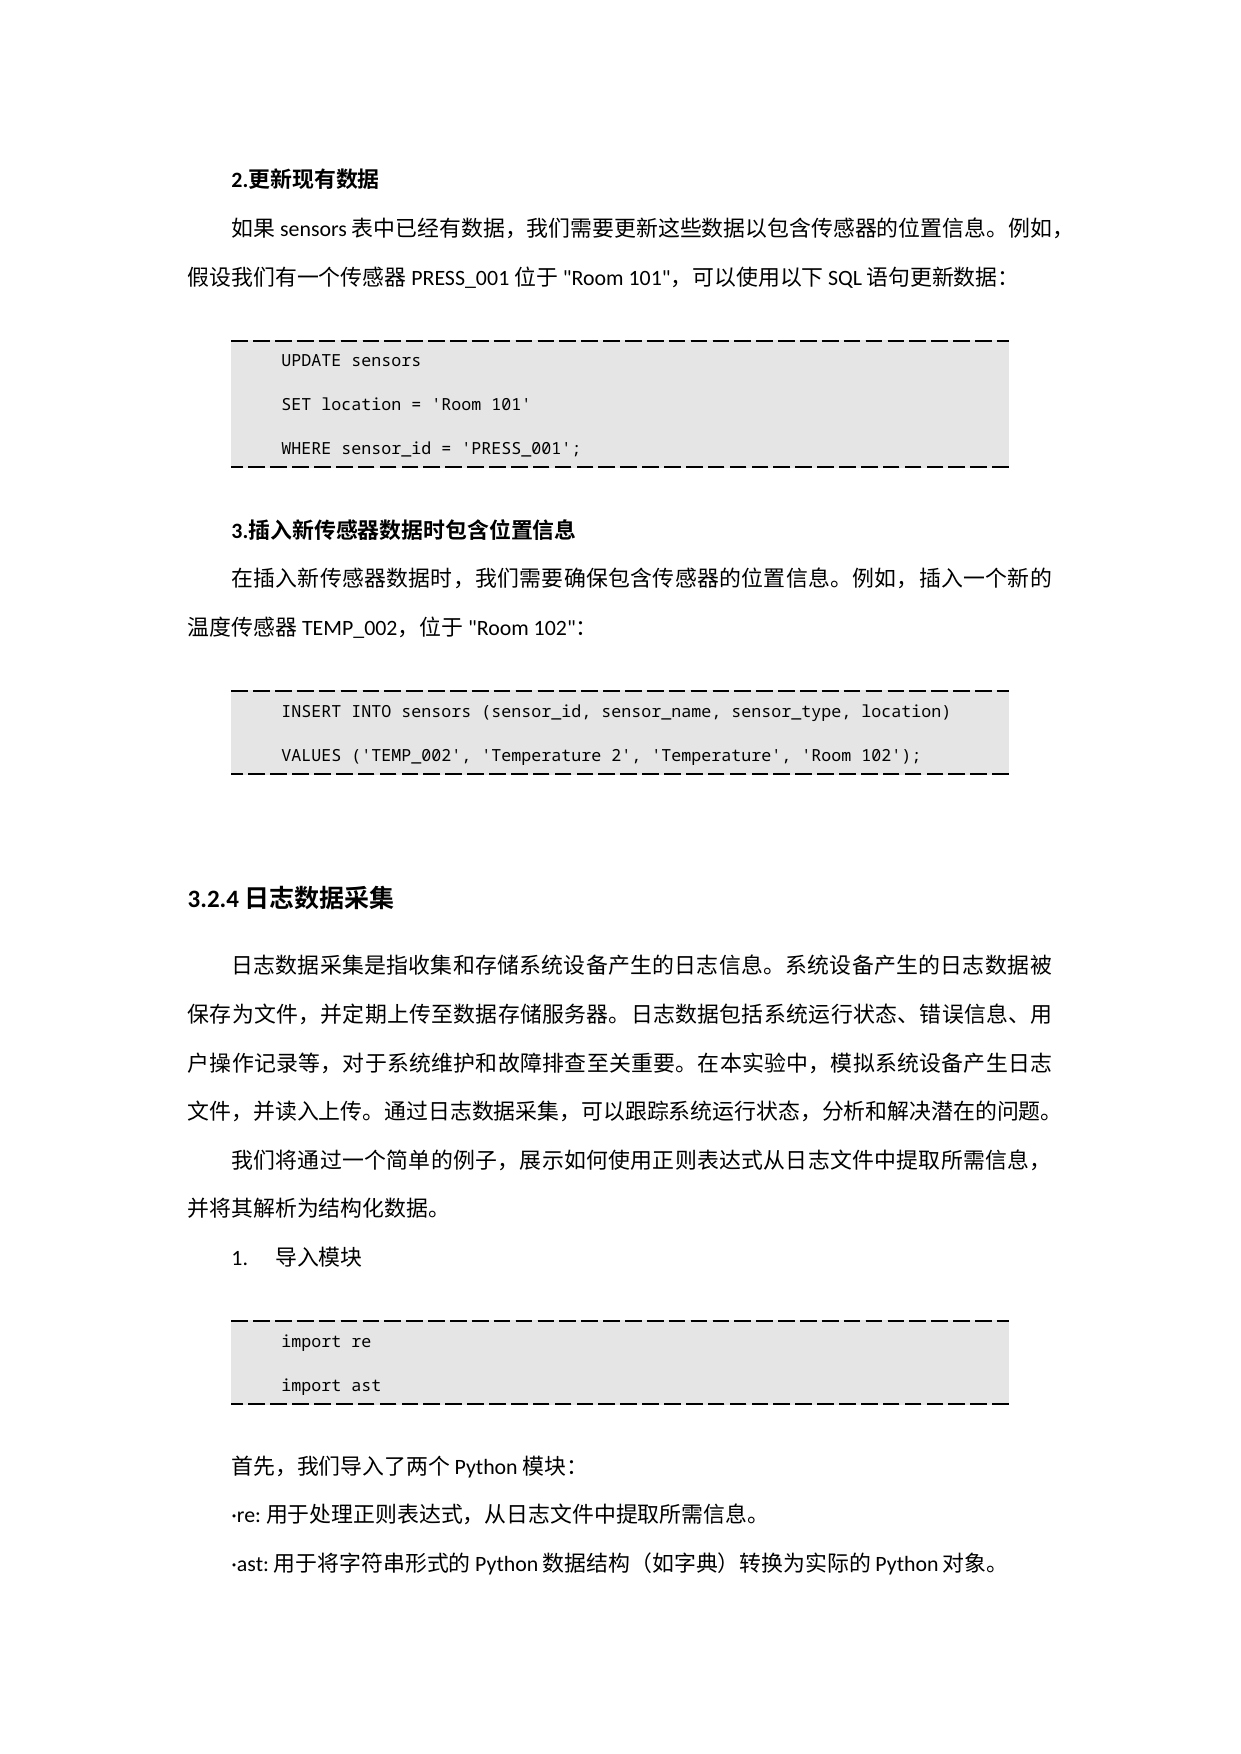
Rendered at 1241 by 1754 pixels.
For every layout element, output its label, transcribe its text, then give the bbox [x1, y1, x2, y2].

text INSERT INTO sensors (sensor_id, sensor_name, sensor_type, location) [231, 690, 1009, 727]
text 3.插入新传感器数据时包含位置信息 [187, 512, 1053, 545]
subtitle 3.2.4日志数据采集 [187, 864, 1053, 929]
text import re [231, 1320, 1009, 1357]
text 日志数据采集是指收集和存储系统设备产生的日志信息。系统设备产生的日志数据被保存为文件，并定期上传至数据存储服务器。日志数据包括系统运行状态、错误信息、用户操作记录等，对于系统维护和故障排查至关重要。在本实验中，模拟系统设备产生日志文件，并读入上传。通过日志数据采集，可以跟踪系统运行状态，分析和解决潜在的问题。 [187, 948, 1053, 1126]
text ·ast: 用于将字符串形式的Python数据结构（如字典）转换为实际的Python对象。 [187, 1545, 1053, 1578]
text UPDATE sensors [231, 340, 1009, 377]
text WHERE sensor_id = 'PRESS_001'; [231, 428, 1009, 468]
text 在插入新传感器数据时，我们需要确保包含传感器的位置信息。例如，插入一个新的温度传感器 TEMP_002，位于 "Room 102"： [187, 561, 1053, 642]
text SET location = 'Room 101' [231, 384, 1009, 420]
list 导入模块 [187, 1239, 1053, 1272]
text 我们将通过一个简单的例子，展示如何使用正则表达式从日志文件中提取所需信息，并将其解析为结构化数据。 [187, 1142, 1053, 1223]
text 首先，我们导入了两个Python模块： [187, 1449, 1053, 1481]
text VALUES ('TEMP_002', 'Temperature 2', 'Temperature', 'Room 102'); [231, 734, 1009, 775]
text ·re: 用于处理正则表达式，从日志文件中提取所需信息。 [187, 1497, 1053, 1529]
text 2.更新现有数据 [187, 162, 1053, 194]
text 如果 sensors 表中已经有数据，我们需要更新这些数据以包含传感器的位置信息。例如，假设我们有一个传感器 PRESS_001 位于 "Room 101"，可以使用以下SQL语句更新数据： [187, 210, 1053, 292]
text import ast [231, 1364, 1009, 1405]
